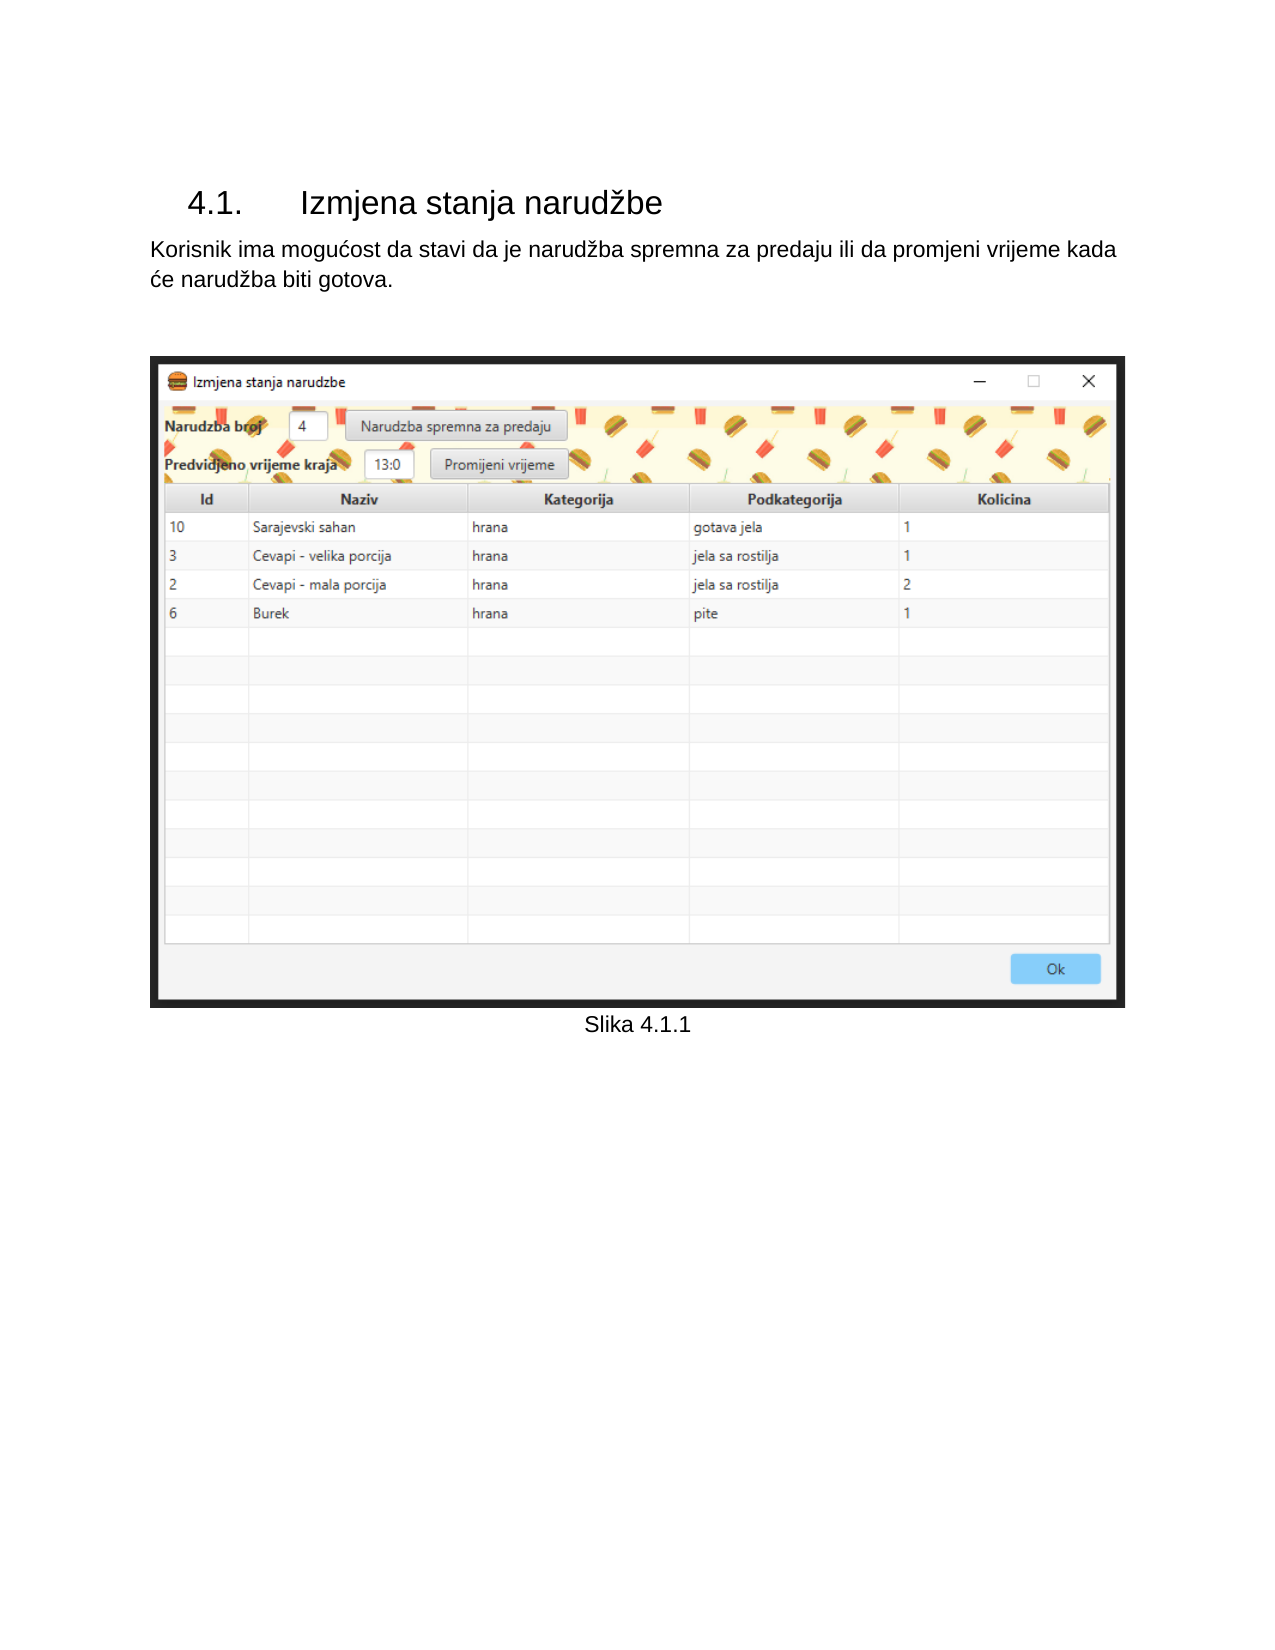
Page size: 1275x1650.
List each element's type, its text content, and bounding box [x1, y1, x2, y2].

subtitle Izmjena stanja narudžbe [187, 183, 1125, 222]
text Slika 4.1.1 [150, 1008, 1125, 1038]
picture [150, 356, 1125, 1008]
text Korisnik ima mogućost da stavi da je narudžba spremna za predaju ili da promjeni vrijeme kada će narudžba biti gotova. [150, 236, 1125, 292]
